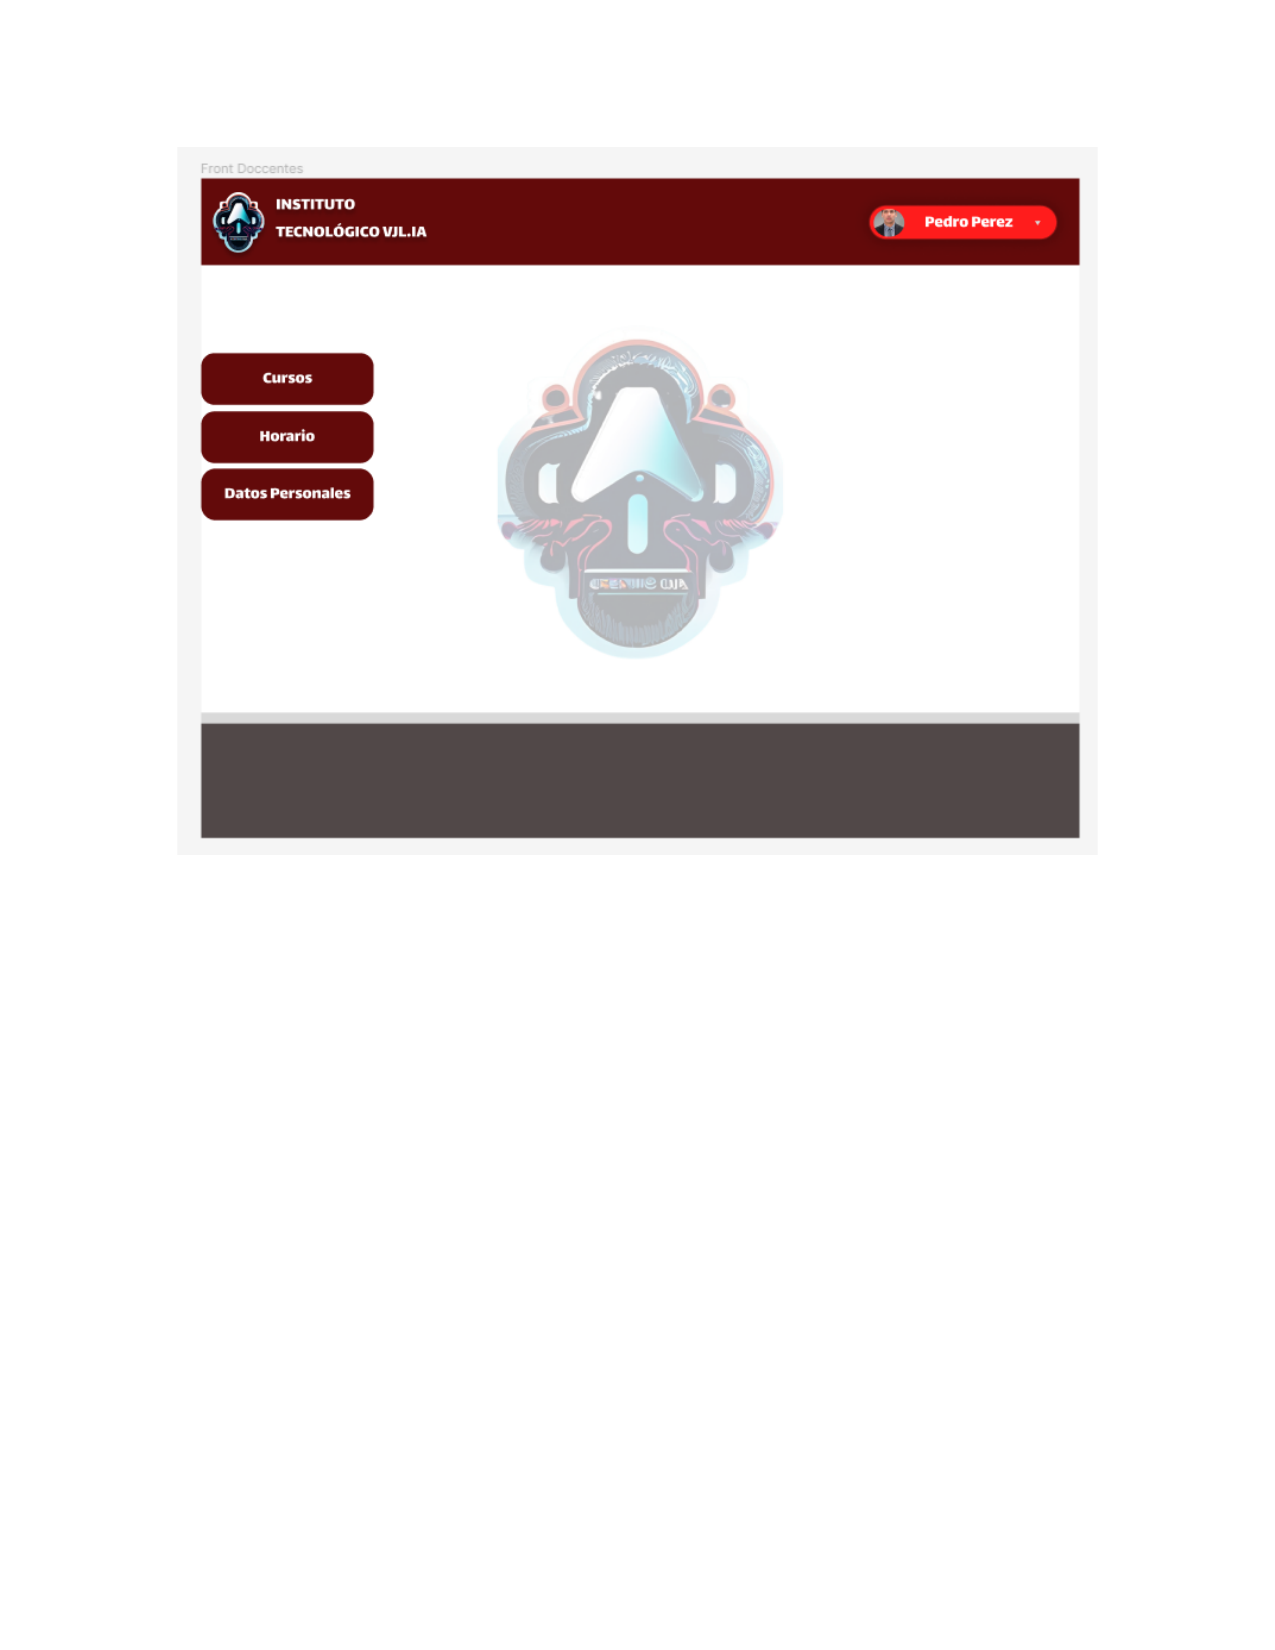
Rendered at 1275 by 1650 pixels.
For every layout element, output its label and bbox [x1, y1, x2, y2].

picture [177, 147, 1098, 855]
